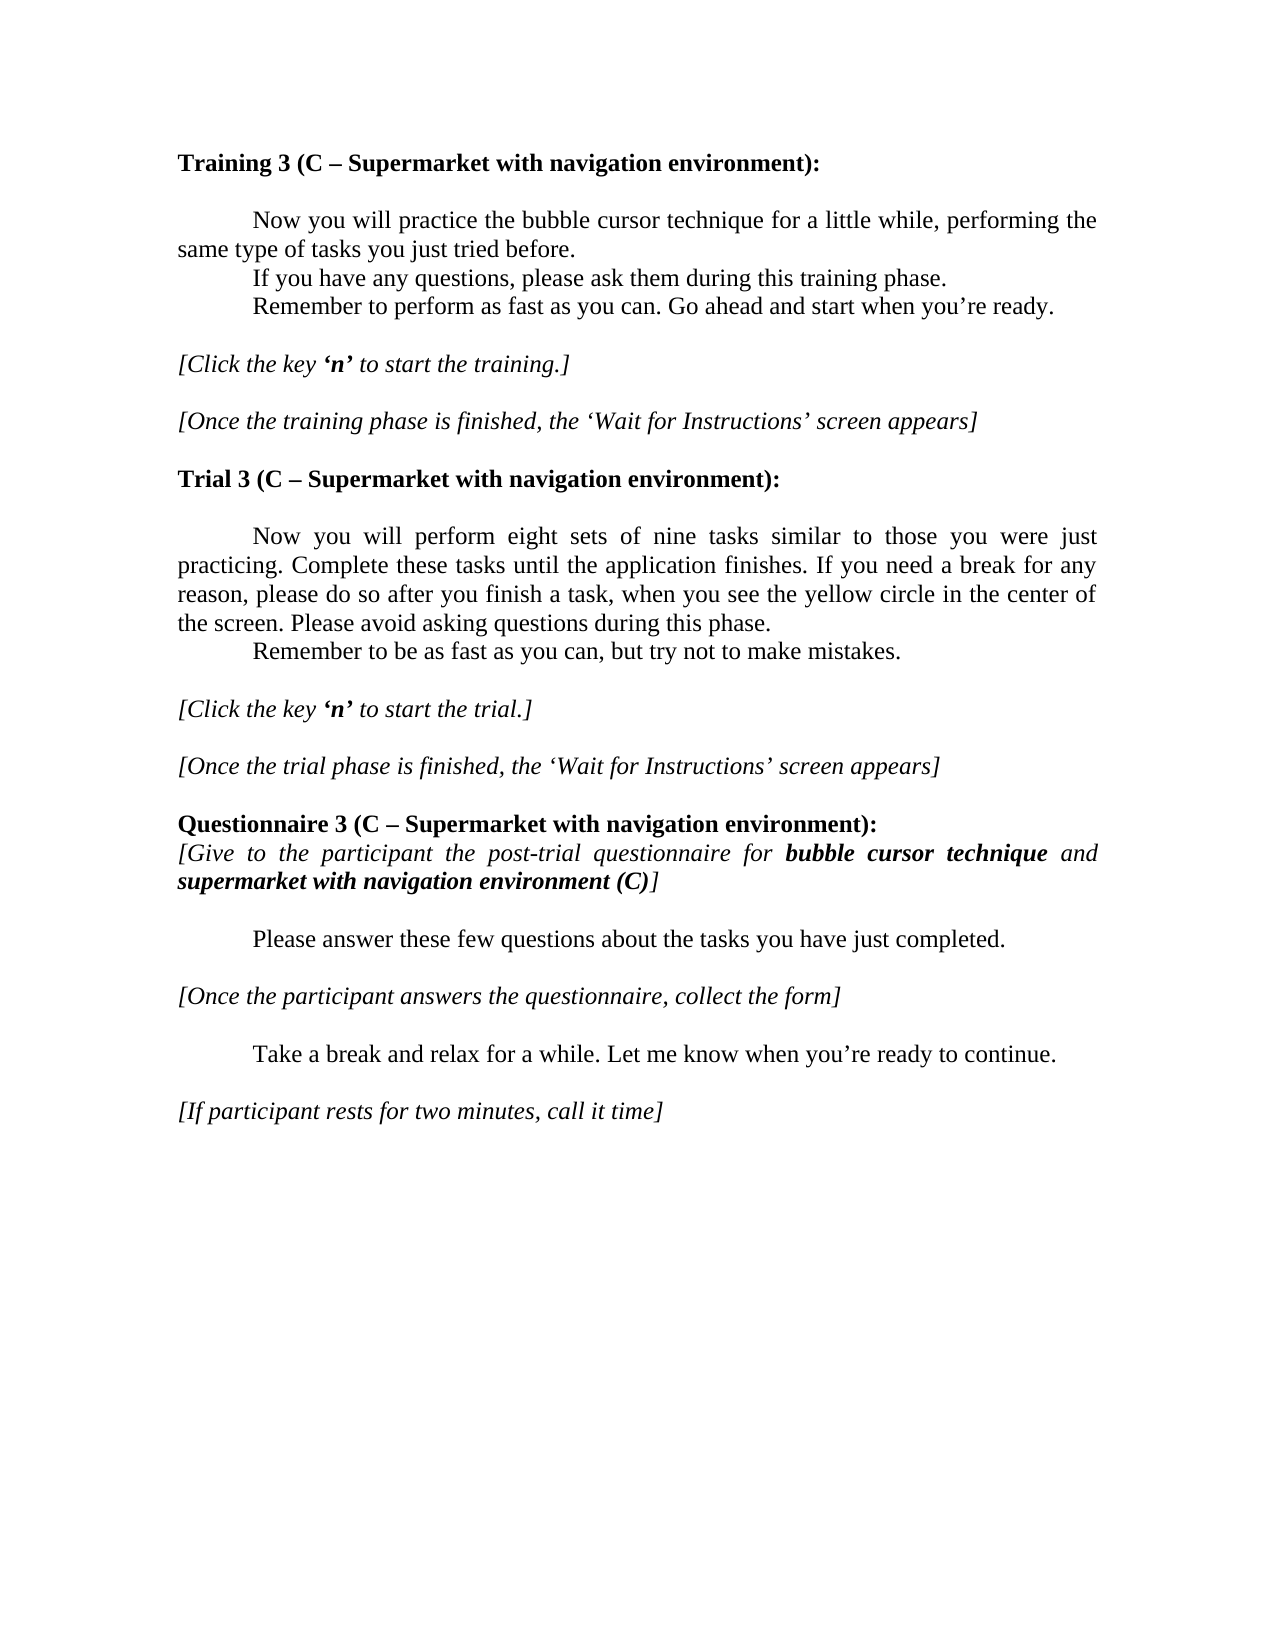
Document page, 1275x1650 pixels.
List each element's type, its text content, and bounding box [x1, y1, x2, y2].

text [Click the key ‘n’ to start the training.] [177, 349, 1098, 378]
text [If participant rests for two minutes, call it time] [177, 1096, 1098, 1125]
text [Once the training phase is finished, the ‘Wait for Instructions’ screen appears] [177, 406, 1098, 435]
text Trial 3 (C – Supermarket with navigation environment): [177, 464, 1098, 493]
text Take a break and relax for a while. Let me know when you’re ready to continue. [177, 1039, 1098, 1068]
text [Click the key ‘n’ to start the trial.] [177, 694, 1098, 723]
text [Once the trial phase is finished, the ‘Wait for Instructions’ screen appears] [177, 751, 1098, 780]
text Remember to be as fast as you can, but try not to make mistakes. [177, 636, 1098, 665]
text If you have any questions, please ask them during this training phase. [177, 263, 1098, 291]
text Please answer these few questions about the tasks you have just completed. [177, 924, 1098, 953]
text Now you will practice the bubble cursor technique for a little while, performing the same type of tasks you just tried before. [177, 205, 1098, 263]
text Questionnaire 3 (C – Supermarket with navigation environment): [177, 809, 1098, 838]
text Now you will perform eight sets of nine tasks similar to those you were just practicing. Complete these tasks until the application finishes. If you need a break for any reason, please do so after you finish a task, when you see the yellow circle in the center of the screen. Please avoid asking questions during this phase. [177, 521, 1098, 636]
text Training 3 (C – Supermarket with navigation environment): [177, 148, 1098, 176]
text [Once the participant answers the questionnaire, collect the form] [177, 981, 1098, 1010]
text [Give to the participant the post-trial questionnaire for bubble cursor technique and supermarket with navigation environment (C)] [177, 838, 1098, 895]
text Remember to perform as fast as you can. Go ahead and start when you’re ready. [177, 291, 1098, 320]
